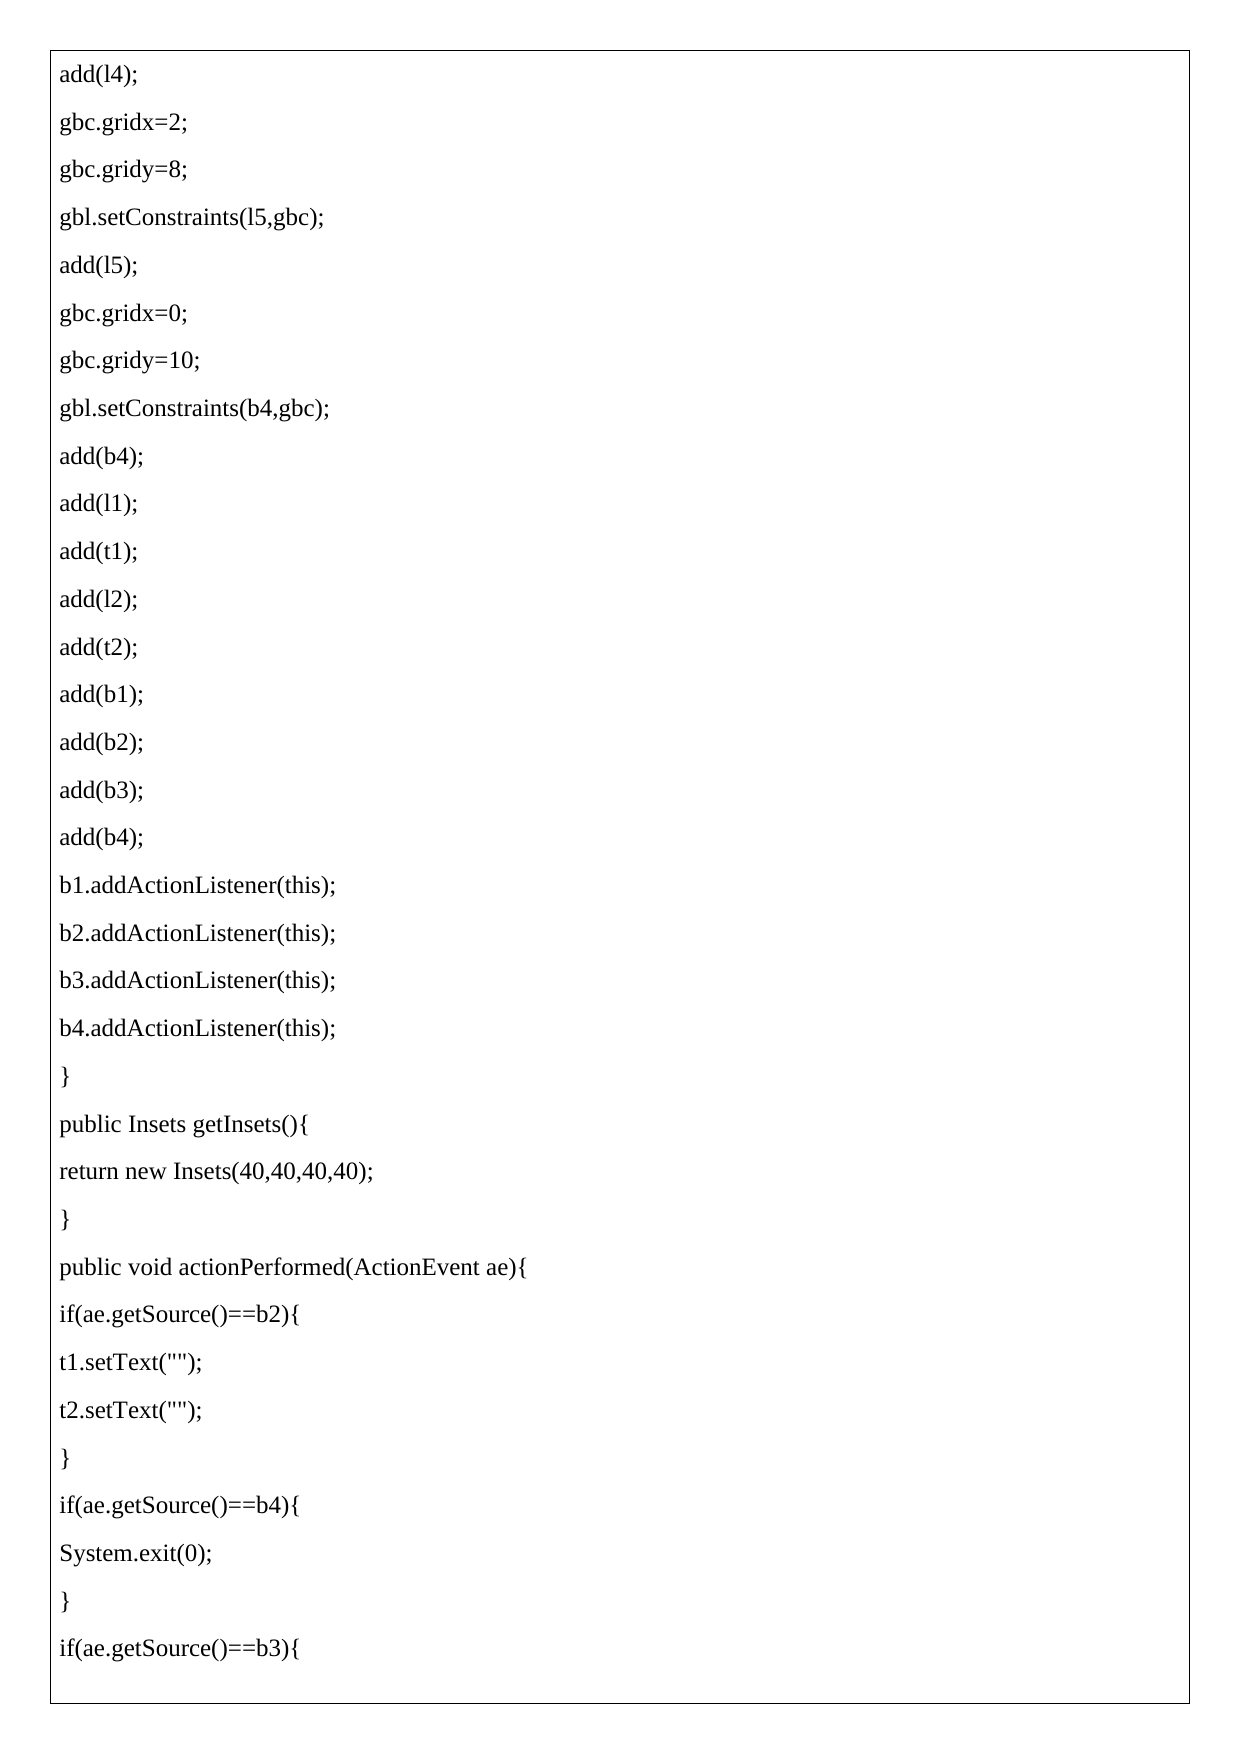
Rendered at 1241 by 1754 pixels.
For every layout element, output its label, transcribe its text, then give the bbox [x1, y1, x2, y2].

text add(t2); [59, 632, 1181, 660]
text t1.setText(""); [59, 1347, 1181, 1376]
text } [59, 1443, 1181, 1471]
text gbc.gridy=10; [59, 345, 1181, 374]
text gbc.gridy=8; [59, 154, 1181, 183]
text add(b1); [59, 679, 1181, 708]
text b4.addActionListener(this); [59, 1013, 1181, 1042]
text } [59, 1586, 1181, 1614]
text System.exit(0); [59, 1538, 1181, 1567]
text if(ae.getSource()==b4){ [59, 1490, 1181, 1519]
text gbl.setConstraints(b4,gbc); [59, 393, 1181, 422]
text add(l4); [59, 59, 1181, 88]
text add(b4); [59, 822, 1181, 851]
text } [59, 1204, 1181, 1233]
text t2.setText(""); [59, 1395, 1181, 1424]
text add(l2); [59, 584, 1181, 613]
text return new Insets(40,40,40,40); [59, 1156, 1181, 1185]
text public Insets getInsets(){ [59, 1109, 1181, 1137]
text public void actionPerformed(ActionEvent ae){ [59, 1252, 1181, 1281]
text add(t1); [59, 536, 1181, 565]
text if(ae.getSource()==b2){ [59, 1299, 1181, 1328]
text add(l1); [59, 488, 1181, 517]
text add(l5); [59, 250, 1181, 279]
text b2.addActionListener(this); [59, 918, 1181, 947]
text add(b2); [59, 727, 1181, 756]
text gbl.setConstraints(l5,gbc); [59, 202, 1181, 231]
text gbc.gridx=0; [59, 298, 1181, 326]
text } [59, 1061, 1181, 1090]
text gbc.gridx=2; [59, 107, 1181, 136]
text b1.addActionListener(this); [59, 870, 1181, 899]
text b3.addActionListener(this); [59, 966, 1181, 994]
text add(b3); [59, 775, 1181, 803]
text if(ae.getSource()==b3){ [59, 1633, 1181, 1662]
text add(b4); [59, 441, 1181, 469]
